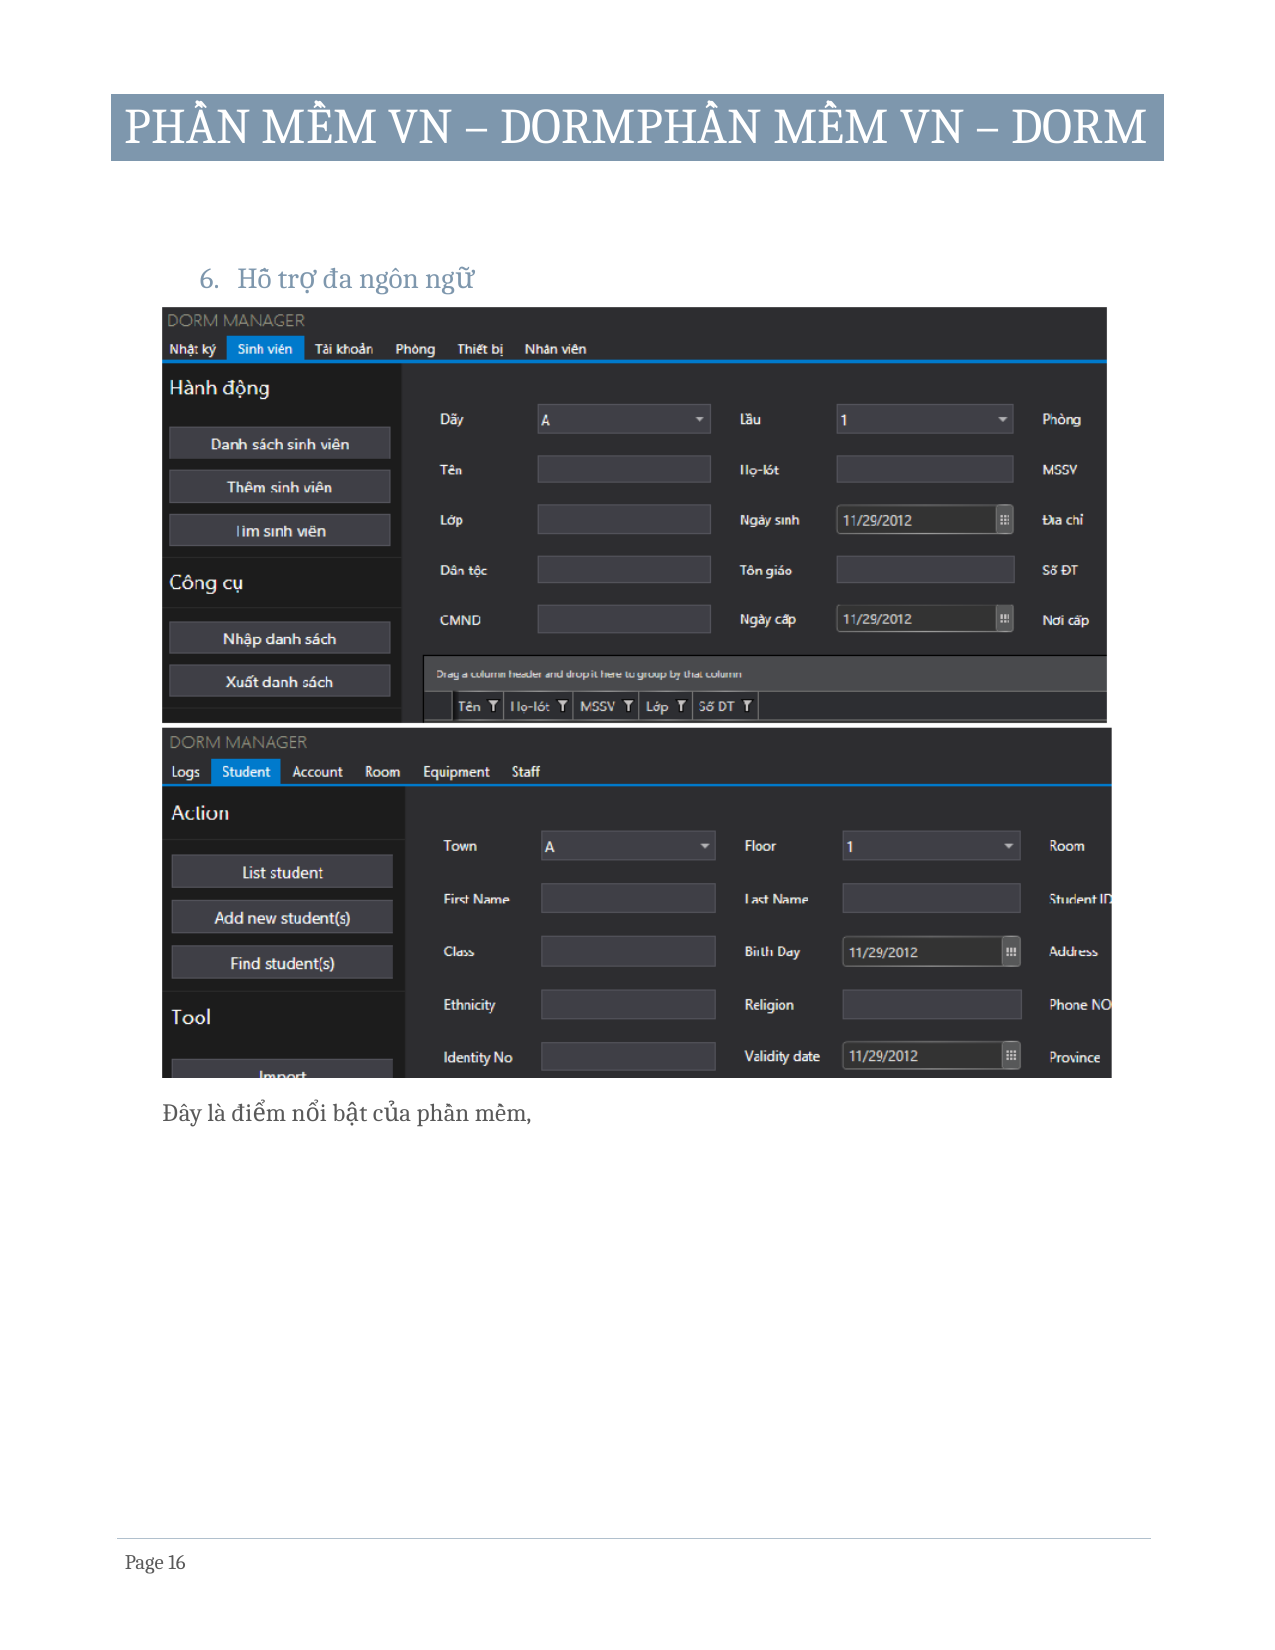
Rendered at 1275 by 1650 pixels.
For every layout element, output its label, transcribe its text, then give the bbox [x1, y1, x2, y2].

picture [162, 306, 1113, 1078]
text Đây là điểm nổi bật của phần mềm, [162, 1099, 1113, 1128]
subtitle Hỗ trợ đa ngôn ngữ [199, 262, 1113, 296]
